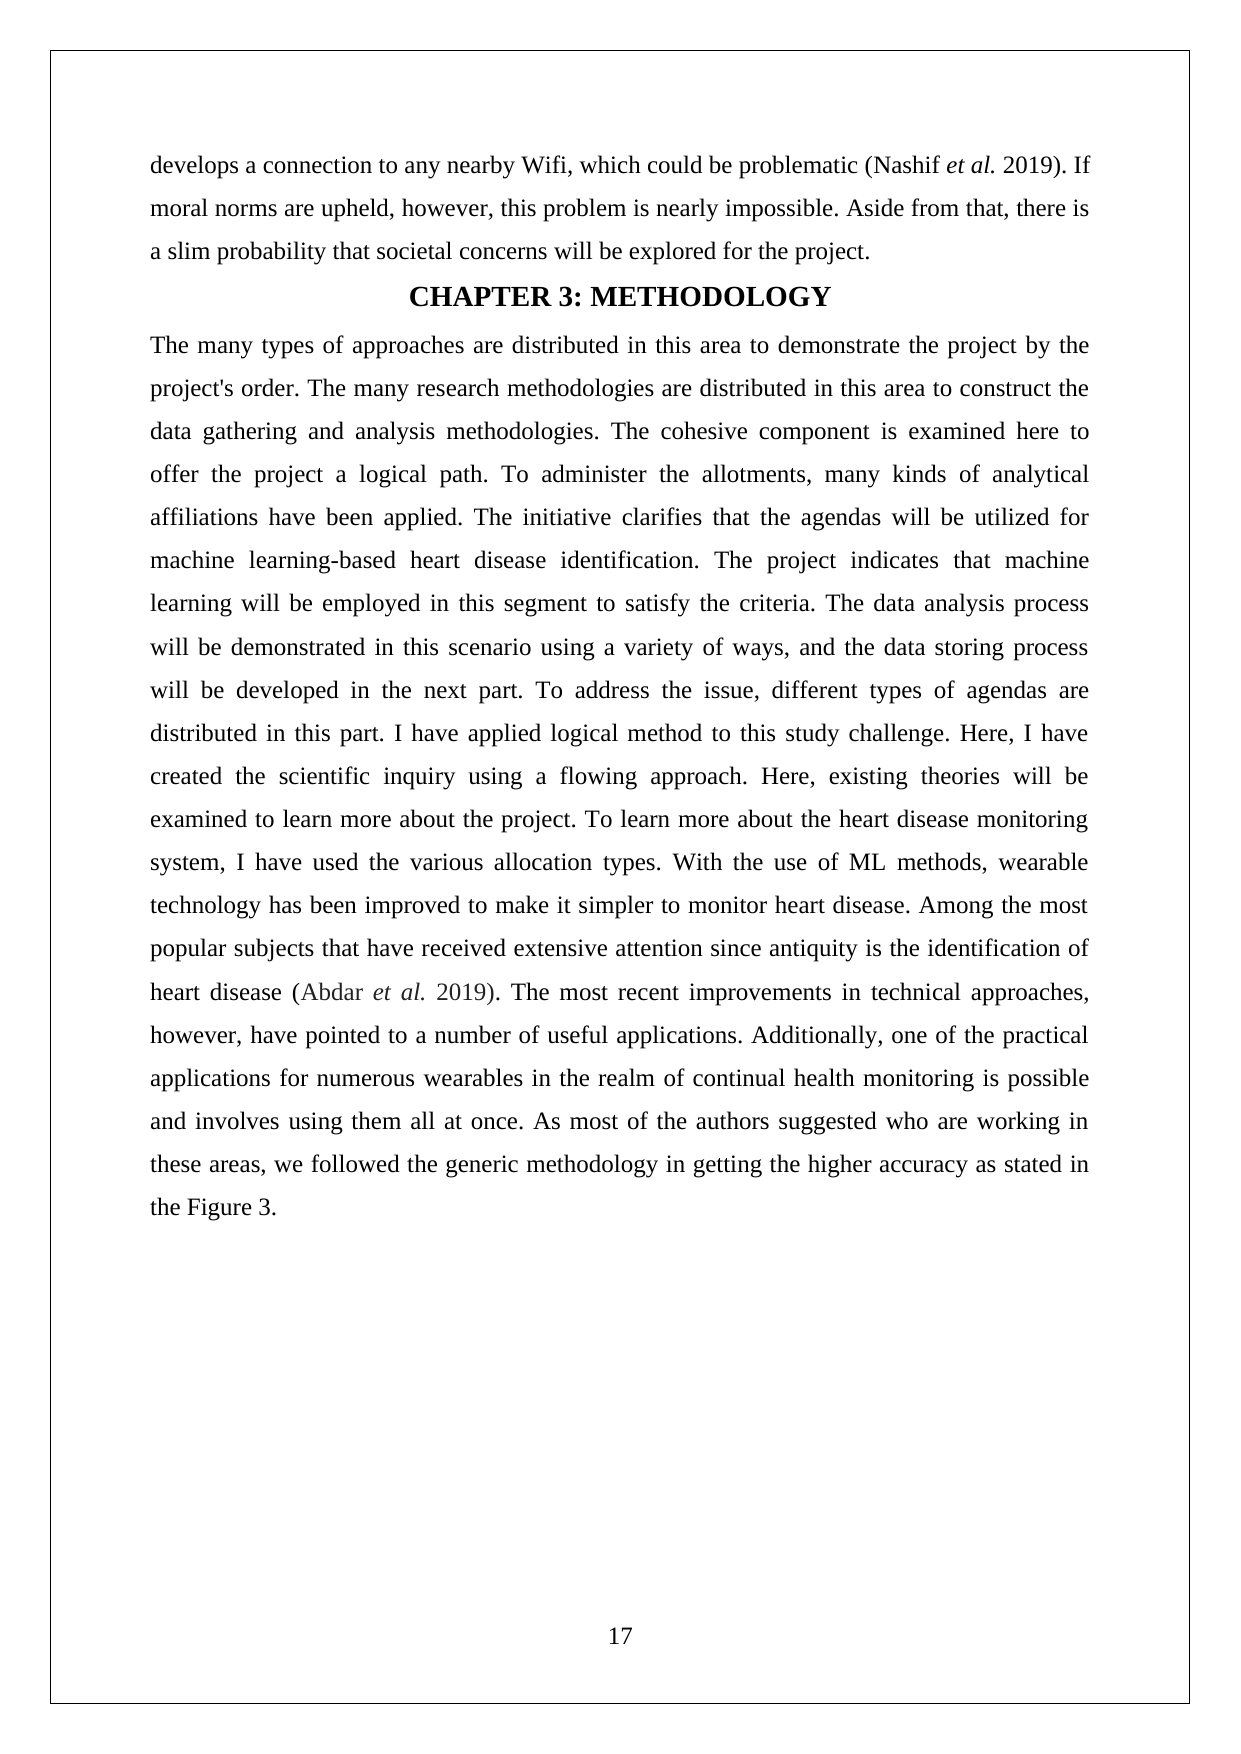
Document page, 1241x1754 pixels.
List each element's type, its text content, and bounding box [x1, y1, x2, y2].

text The many types of approaches are distributed in this area to demonstrate the project by the project's order. The many research methodologies are distributed in this area to construct the data gathering and analysis methodologies. The cohesive component is examined here to offer the project a logical path. To administer the allotments, many kinds of analytical affiliations have been applied. The initiative clarifies that the agendas will be utilized for machine learning-based heart disease identification. The project indicates that machine learning will be employed in this segment to satisfy the criteria. The data analysis process will be demonstrated in this scenario using a variety of ways, and the data storing process will be developed in the next part. To address the issue, different types of agendas are distributed in this part. I have applied logical method to this study challenge. Here, I have created the scientific inquiry using a flowing approach. Here, existing theories will be examined to learn more about the project. To learn more about the heart disease monitoring system, I have used the various allocation types. With the use of ML methods, wearable technology has been improved to make it simpler to monitor heart disease. Among the most popular subjects that have received extensive attention since antiquity is the identification of heart disease (Abdar et al. 2019). The most recent improvements in technical approaches, however, have pointed to a number of useful applications. Additionally, one of the practical applications for numerous wearables in the realm of continual health monitoring is possible and involves using them all at once. As most of the authors suggested who are working in these areas, we followed the generic methodology in getting the higher accuracy as stated in the Figure 3. [150, 330, 1090, 1221]
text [150, 150, 1090, 265]
subtitle CHAPTER 3: METHODOLOGY [150, 279, 1090, 313]
